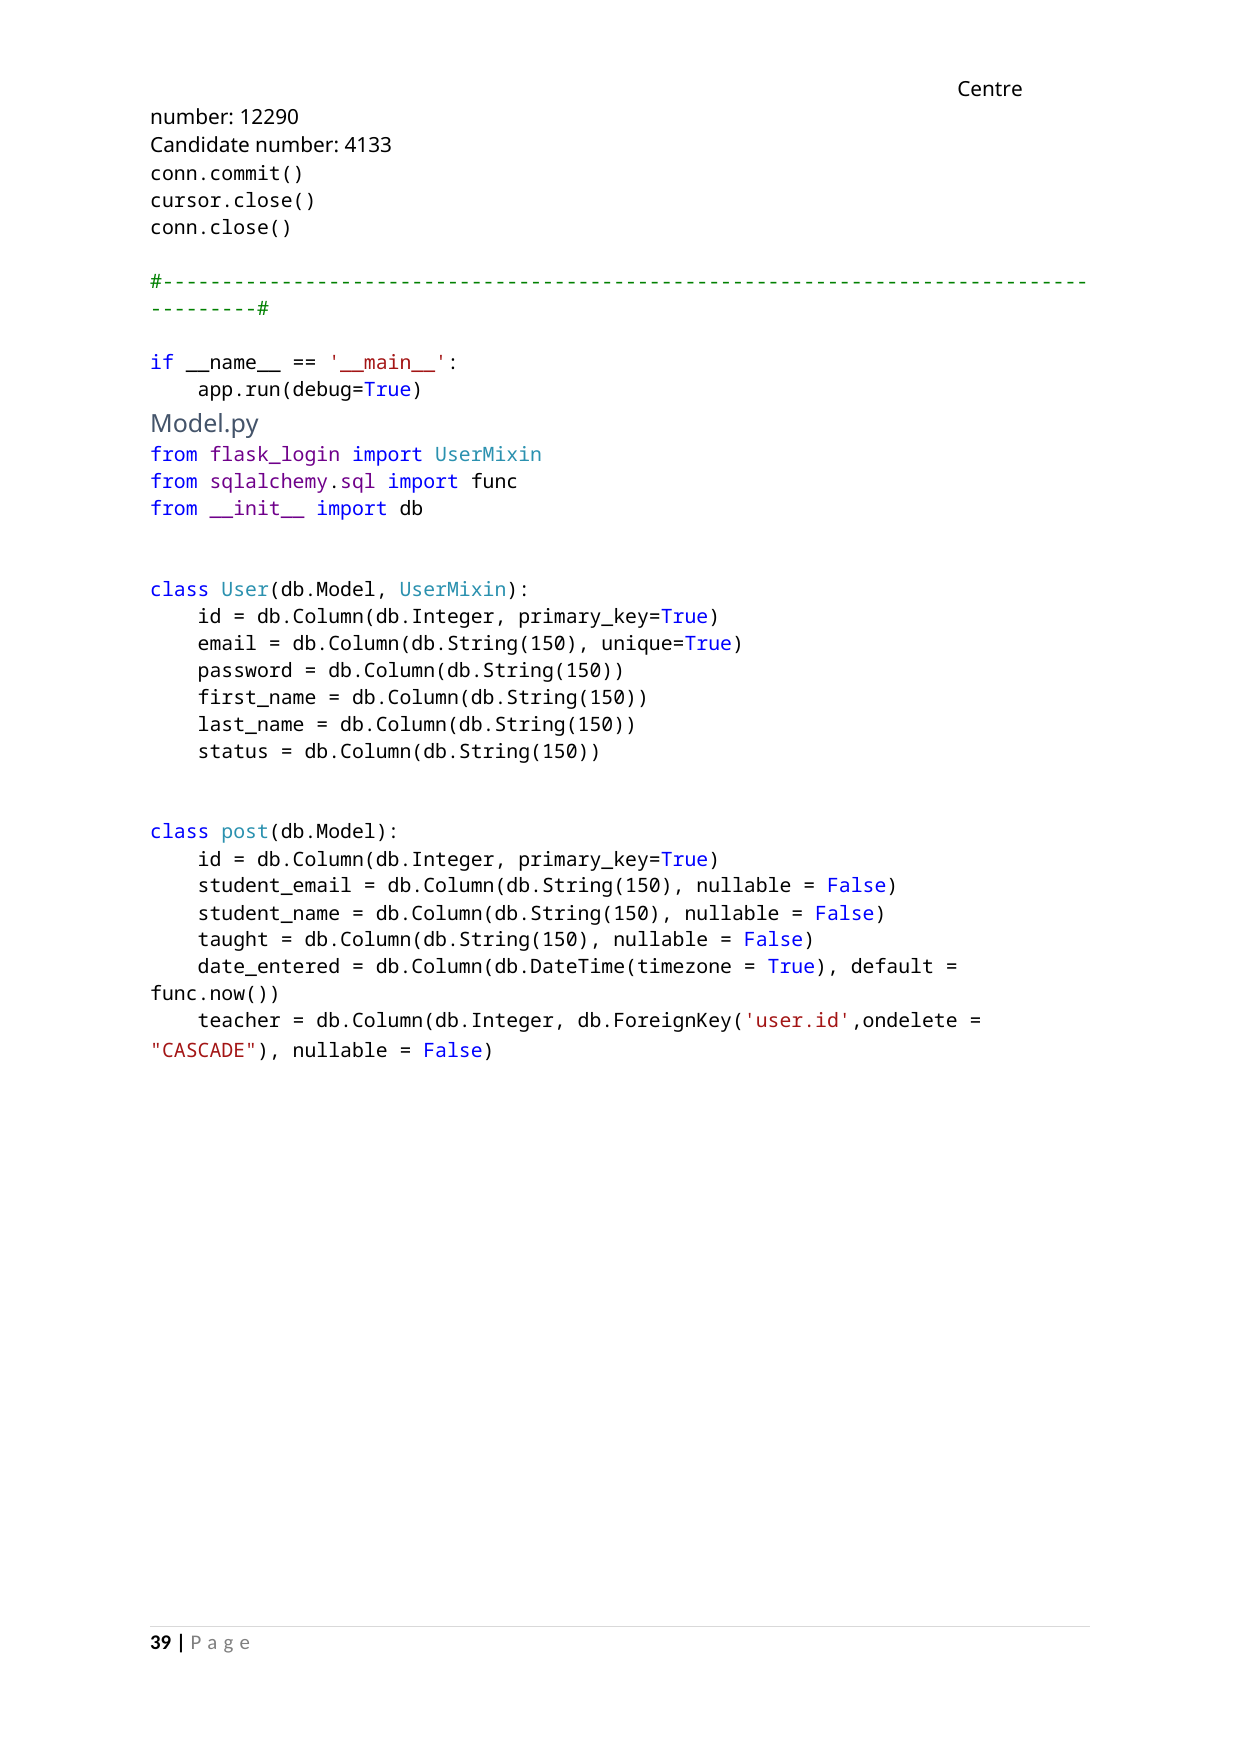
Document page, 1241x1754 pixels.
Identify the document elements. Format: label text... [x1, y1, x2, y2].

text taught = db.Column(db.String(150), nullable = False) [150, 926, 1090, 953]
text #---------------------------------------------------------------------------------------# [150, 267, 1090, 321]
text from flask_login import UserMixin [150, 440, 1090, 467]
text if __name__ == '__main__': [150, 348, 1090, 375]
text student_name = db.Column(db.String(150), nullable = False) [150, 899, 1090, 926]
text id = db.Column(db.Integer, primary_key=True) [150, 845, 1090, 872]
text password = db.Column(db.String(150)) [150, 656, 1090, 683]
text conn.close() [150, 213, 1090, 240]
text date_entered = db.Column(db.DateTime(timezone = True), default = func.now()) [150, 953, 1090, 1007]
text from sqlalchemy.sql import func [150, 467, 1090, 494]
text app.run(debug=True) [150, 375, 1090, 402]
text from __init__ import db [150, 494, 1090, 521]
text conn.commit() [150, 159, 1090, 186]
text class User(db.Model, UserMixin): [150, 575, 1090, 602]
text first_name = db.Column(db.String(150)) [150, 683, 1090, 710]
text status = db.Column(db.String(150)) [150, 737, 1090, 764]
text id = db.Column(db.Integer, primary_key=True) [150, 602, 1090, 629]
subtitle Model.py [150, 406, 1090, 440]
text cursor.close() [150, 186, 1090, 213]
text teacher = db.Column(db.Integer, db.ForeignKey('user.id',ondelete = "CASCADE"), nullable = False) [150, 1007, 1090, 1063]
text student_email = db.Column(db.String(150), nullable = False) [150, 872, 1090, 899]
text class post(db.Model): [150, 818, 1090, 845]
text email = db.Column(db.String(150), unique=True) [150, 629, 1090, 656]
text last_name = db.Column(db.String(150)) [150, 710, 1090, 737]
